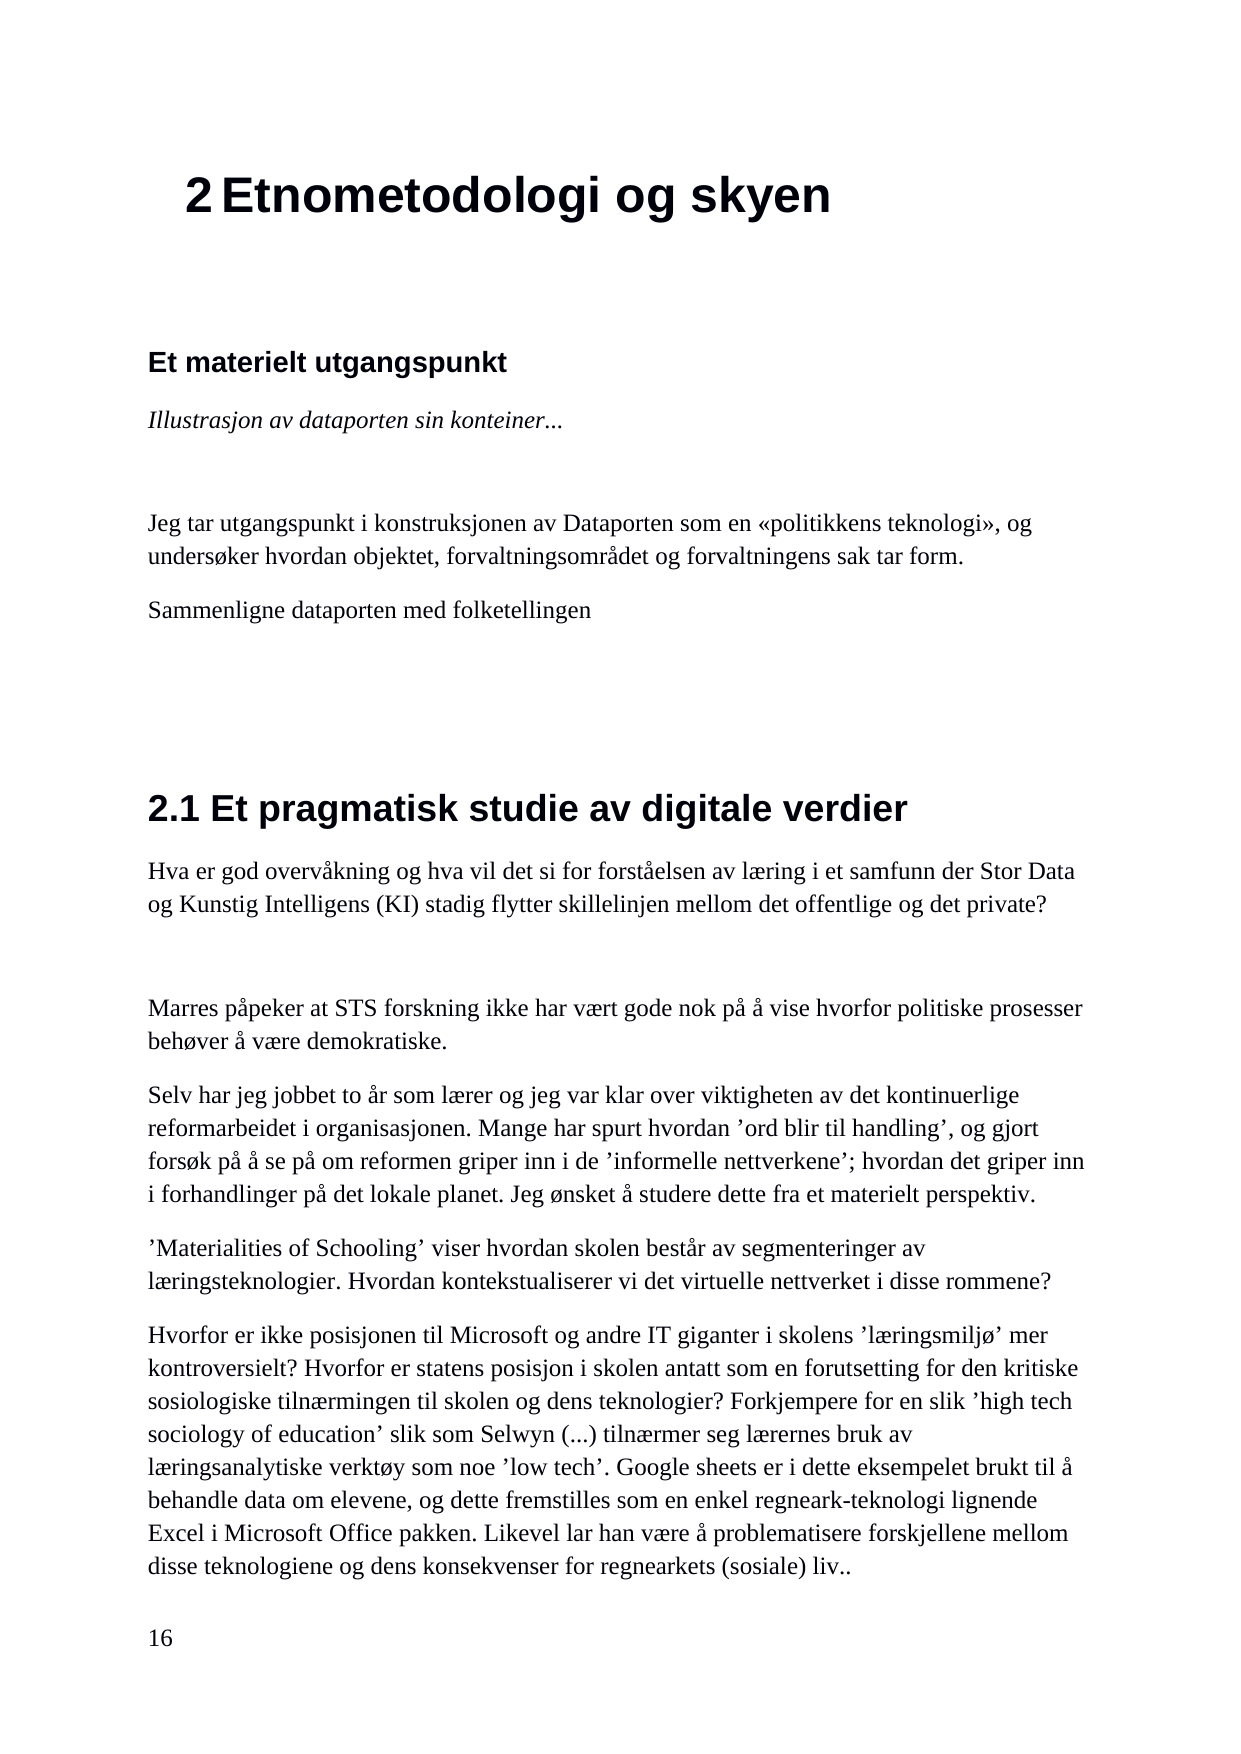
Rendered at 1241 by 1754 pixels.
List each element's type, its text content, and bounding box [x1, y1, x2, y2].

text Hvorfor er ikke posisjonen til Microsoft og andre IT giganter i skolens ’læringsmiljø’ mer kontroversielt? Hvorfor er statens posisjon i skolen antatt som en forutsetting for den kritiske sosiologiske tilnærmingen til skolen og dens teknologier? Forkjempere for en slik ’high tech sociology of education’ slik som Selwyn (...) tilnærmer seg lærernes bruk av læringsanalytiske verktøy som noe ’low tech’. Google sheets er i dette eksempelet brukt til å behandle data om elevene, og dette fremstilles som en enkel regneark-teknologi lignende Excel i Microsoft Office pakken. Likevel lar han være å problematisere forskjellene mellom disse teknologiene og dens konsekvenser for regnearkets (sosiale) liv.. [148, 1320, 1092, 1580]
text Et materielt utgangspunkt [148, 345, 1092, 379]
text 2.1 Et pragmatisk studie av digitale verdier [148, 786, 1092, 829]
text Hva er god overvåkning og hva vil det si for forståelsen av læring i et samfunn der Stor Data og Kunstig Intelligens (KI) stadig flytter skillelinjen mellom det offentlige og det private? [148, 856, 1092, 918]
text Marres påpeker at STS forskning ikke har vært gode nok på å vise hvorfor politiske prosesser behøver å være demokratiske. [148, 993, 1092, 1055]
text Jeg tar utgangspunkt i konstruksjonen av Dataporten som en «politikkens teknologi», og undersøker hvordan objektet, forvaltningsområdet og forvaltningens sak tar form. [148, 508, 1092, 570]
list Etnometodologi og skyen [185, 165, 1092, 223]
text Illustrasjon av dataporten sin konteiner... [148, 405, 1092, 433]
text Sammenligne dataporten med folketellingen [148, 595, 1092, 624]
text ’Materialities of Schooling’ viser hvordan skolen består av segmenteringer av læringsteknologier. Hvordan kontekstualiserer vi det virtuelle nettverket i disse rommene? [148, 1233, 1092, 1295]
text Selv har jeg jobbet to år som lærer og jeg var klar over viktigheten av det kontinuerlige reformarbeidet i organisasjonen. Mange har spurt hvordan ’ord blir til handling’, og gjort forsøk på å se på om reformen griper inn i de ’informelle nettverkene’; hvordan det griper inn i forhandlinger på det lokale planet. Jeg ønsket å studere dette fra et materielt perspektiv. [148, 1080, 1092, 1208]
